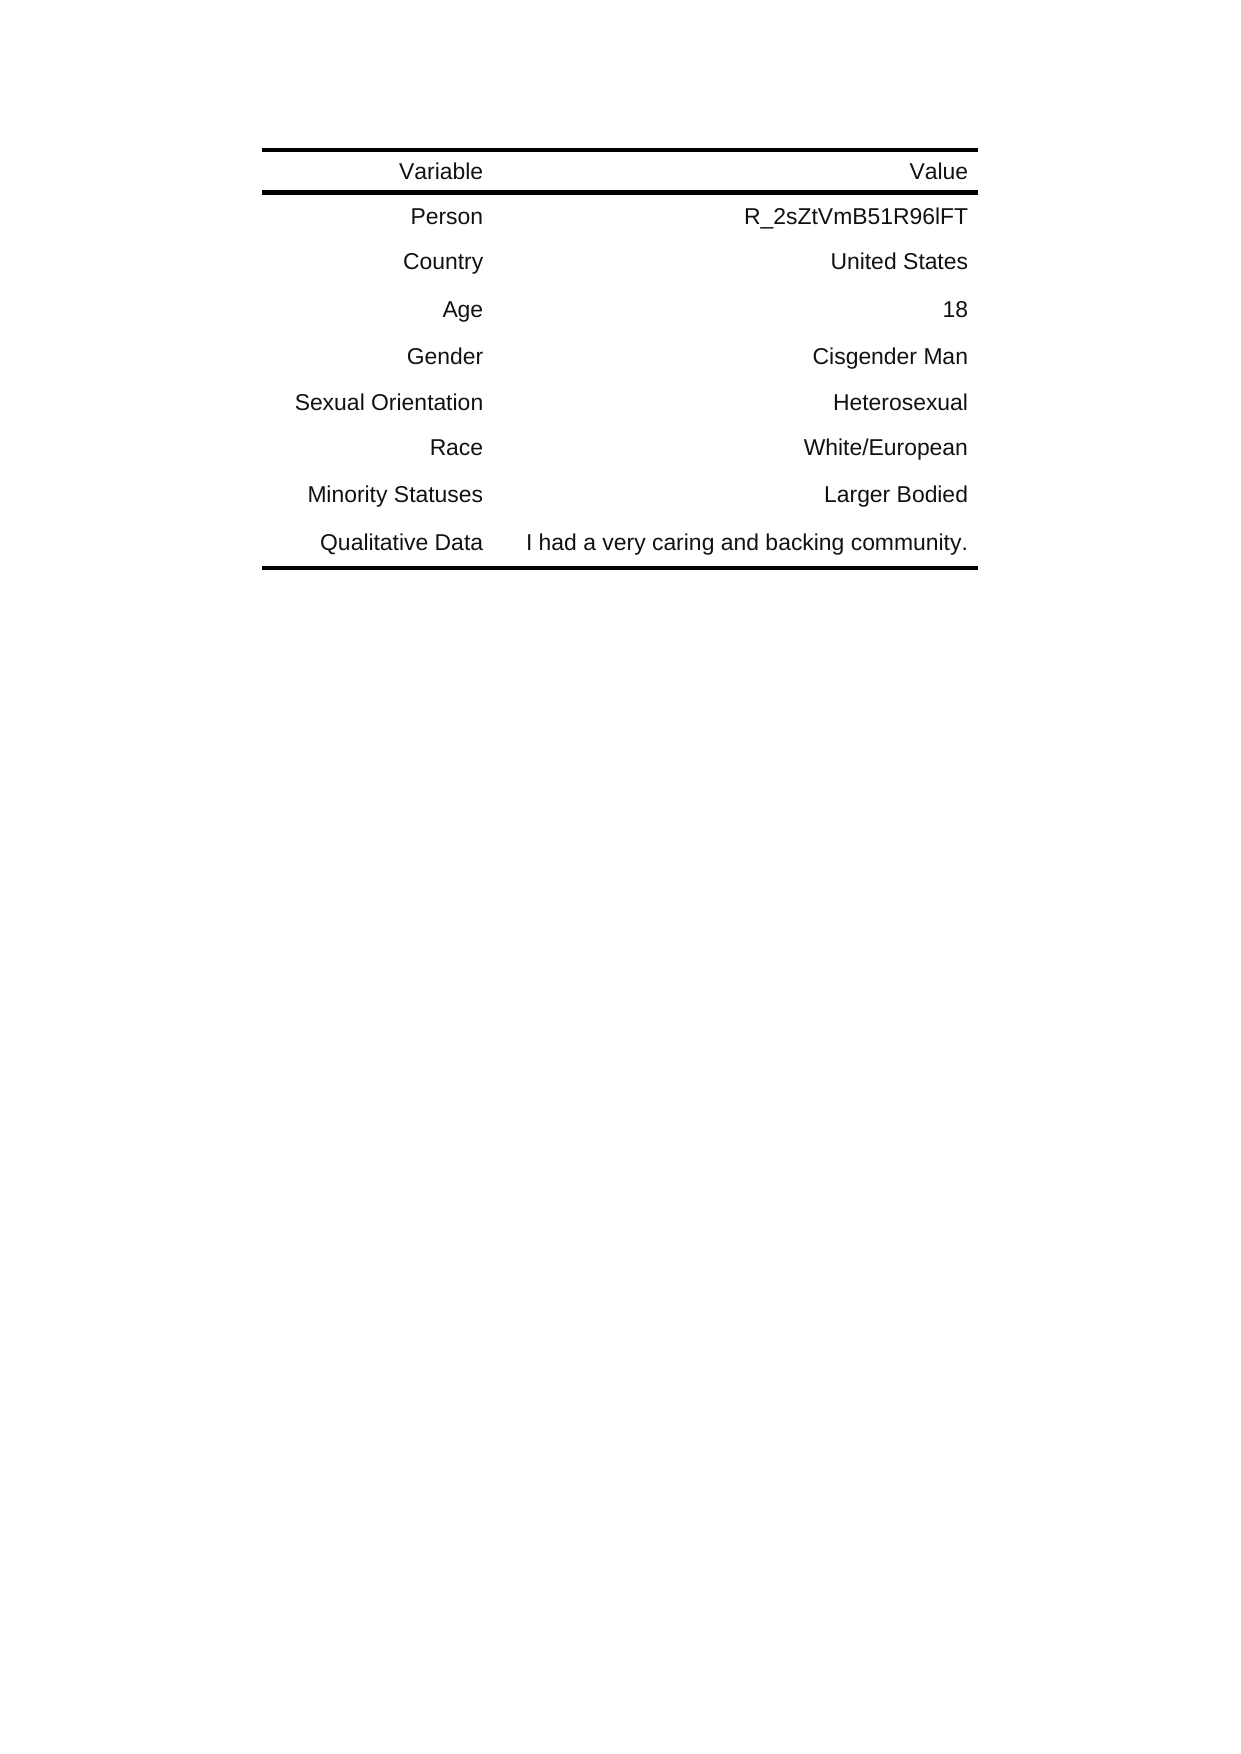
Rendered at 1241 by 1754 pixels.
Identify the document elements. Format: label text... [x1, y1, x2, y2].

table_cell Sexual Orientation [262, 380, 493, 423]
table_cell Age [262, 285, 493, 332]
table_cell Country [262, 238, 493, 285]
table_cell I had a very caring and backing community. [493, 518, 978, 566]
table_cell R_2sZtVmB51R96lFT [493, 195, 978, 238]
table_cell Larger Bodied [493, 471, 978, 518]
table_header Value [493, 152, 978, 190]
table_cell Gender [262, 333, 493, 380]
table_cell White/European [493, 423, 978, 471]
table_cell Cisgender Man [493, 333, 978, 380]
table_cell Minority Statuses [262, 471, 493, 518]
table_cell United States [493, 238, 978, 285]
table_header Variable [262, 152, 493, 190]
table_cell Race [262, 423, 493, 471]
table_cell 18 [493, 285, 978, 332]
table_cell Person [262, 195, 493, 238]
table_cell Qualitative Data [262, 518, 493, 566]
table_cell Heterosexual [493, 380, 978, 423]
